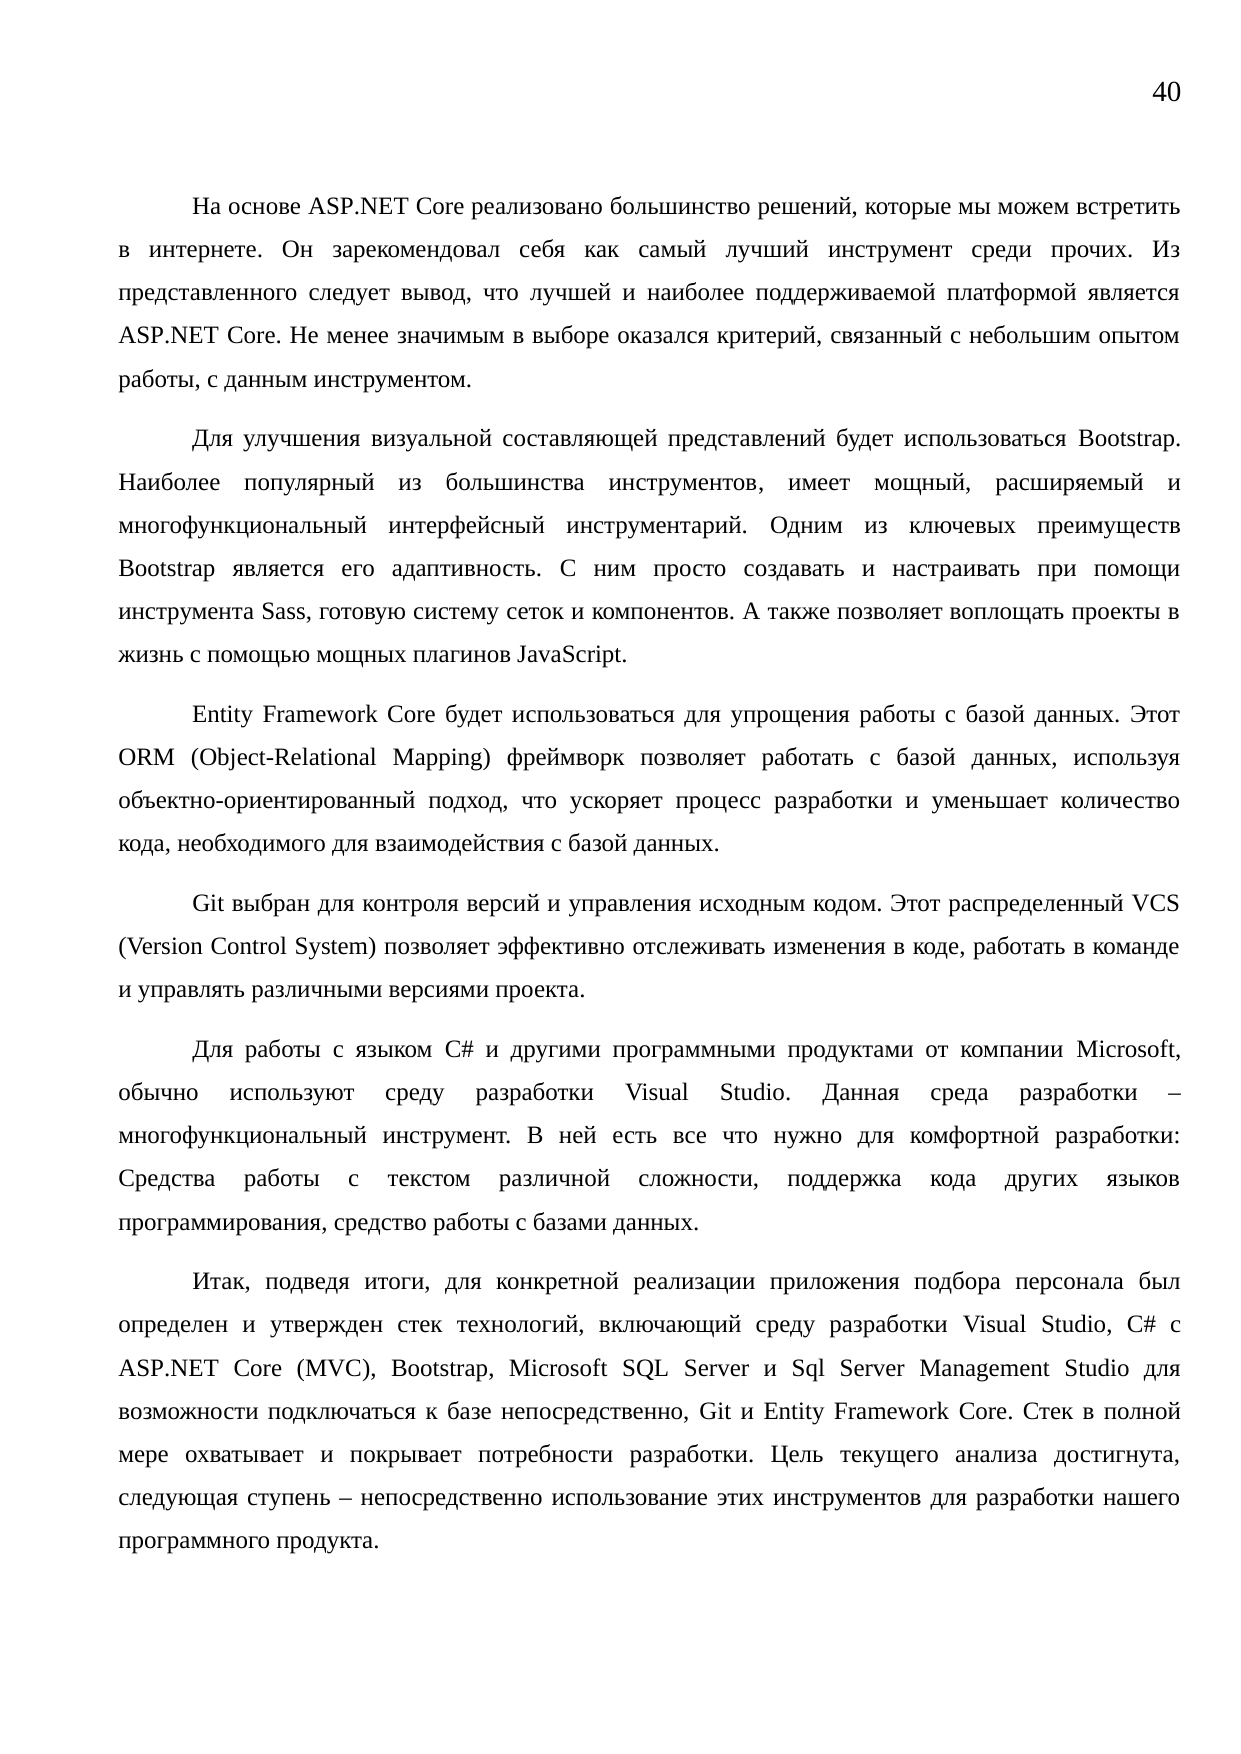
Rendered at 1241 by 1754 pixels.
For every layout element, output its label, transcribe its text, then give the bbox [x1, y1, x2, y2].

text Для улучшения визуальной составляющей представлений будет использоваться Bootstrap. Наиболее популярный из большинства инструментов, имеет мощный, расширяемый и многофункциональный интерфейсный инструментарий. Одним из ключевых преимуществ Bootstrap является его адаптивность. С ним просто создавать и настраивать при помощи инструмента Sass, готовую систему сеток и компонентов. А также позволяет воплощать проекты в жизнь с помощью мощных плагинов JavaScript. [118, 423, 1181, 668]
text Git выбран для контроля версий и управления исходным кодом. Этот распределенный VCS (Version Control System) позволяет эффективно отслеживать изменения в коде, работать в команде и управлять различными версиями проекта. [118, 888, 1181, 1003]
text На основе ASP.NET Core реализовано большинство решений, которые мы можем встретить в интернете. Он зарекомендовал себя как самый лучший инструмент среди прочих. Из представленного следует вывод, что лучшей и наиболее поддерживаемой платформой является ASP.NET Core. Не менее значимым в выборе оказался критерий, связанный с небольшим опытом работы, с данным инструментом. [118, 191, 1181, 392]
text Итак, подведя итоги, для конкретной реализации приложения подбора персонала был определен и утвержден стек технологий, включающий среду разработки Visual Studio, C# с ASP.NET Core (MVC), Bootstrap, Microsoft SQL Server и Sql Server Management Studio для возможности подключаться к базе непосредственно, Git и Entity Framework Core. Стек в полной мере охватывает и покрывает потребности разработки. Цель текущего анализа достигнута, следующая ступень – непосредственно использование этих инструментов для разработки нашего программного продукта. [118, 1266, 1181, 1554]
text Entity Framework Core будет использоваться для упрощения работы с базой данных. Этот ORM (Object-Relational Mapping) фреймворк позволяет работать с базой данных, используя объектно-ориентированный подход, что ускоряет процесс разработки и уменьшает количество кода, необходимого для взаимодействия с базой данных. [118, 699, 1181, 857]
text Для работы с языком C# и другими программными продуктами от компании Microsoft, обычно используют среду разработки Visual Studio. Данная среда разработки – многофункциональный инструмент. В ней есть все что нужно для комфортной разработки: Средства работы с текстом различной сложности, поддержка кода других языков программирования, средство работы с базами данных. [118, 1034, 1181, 1235]
